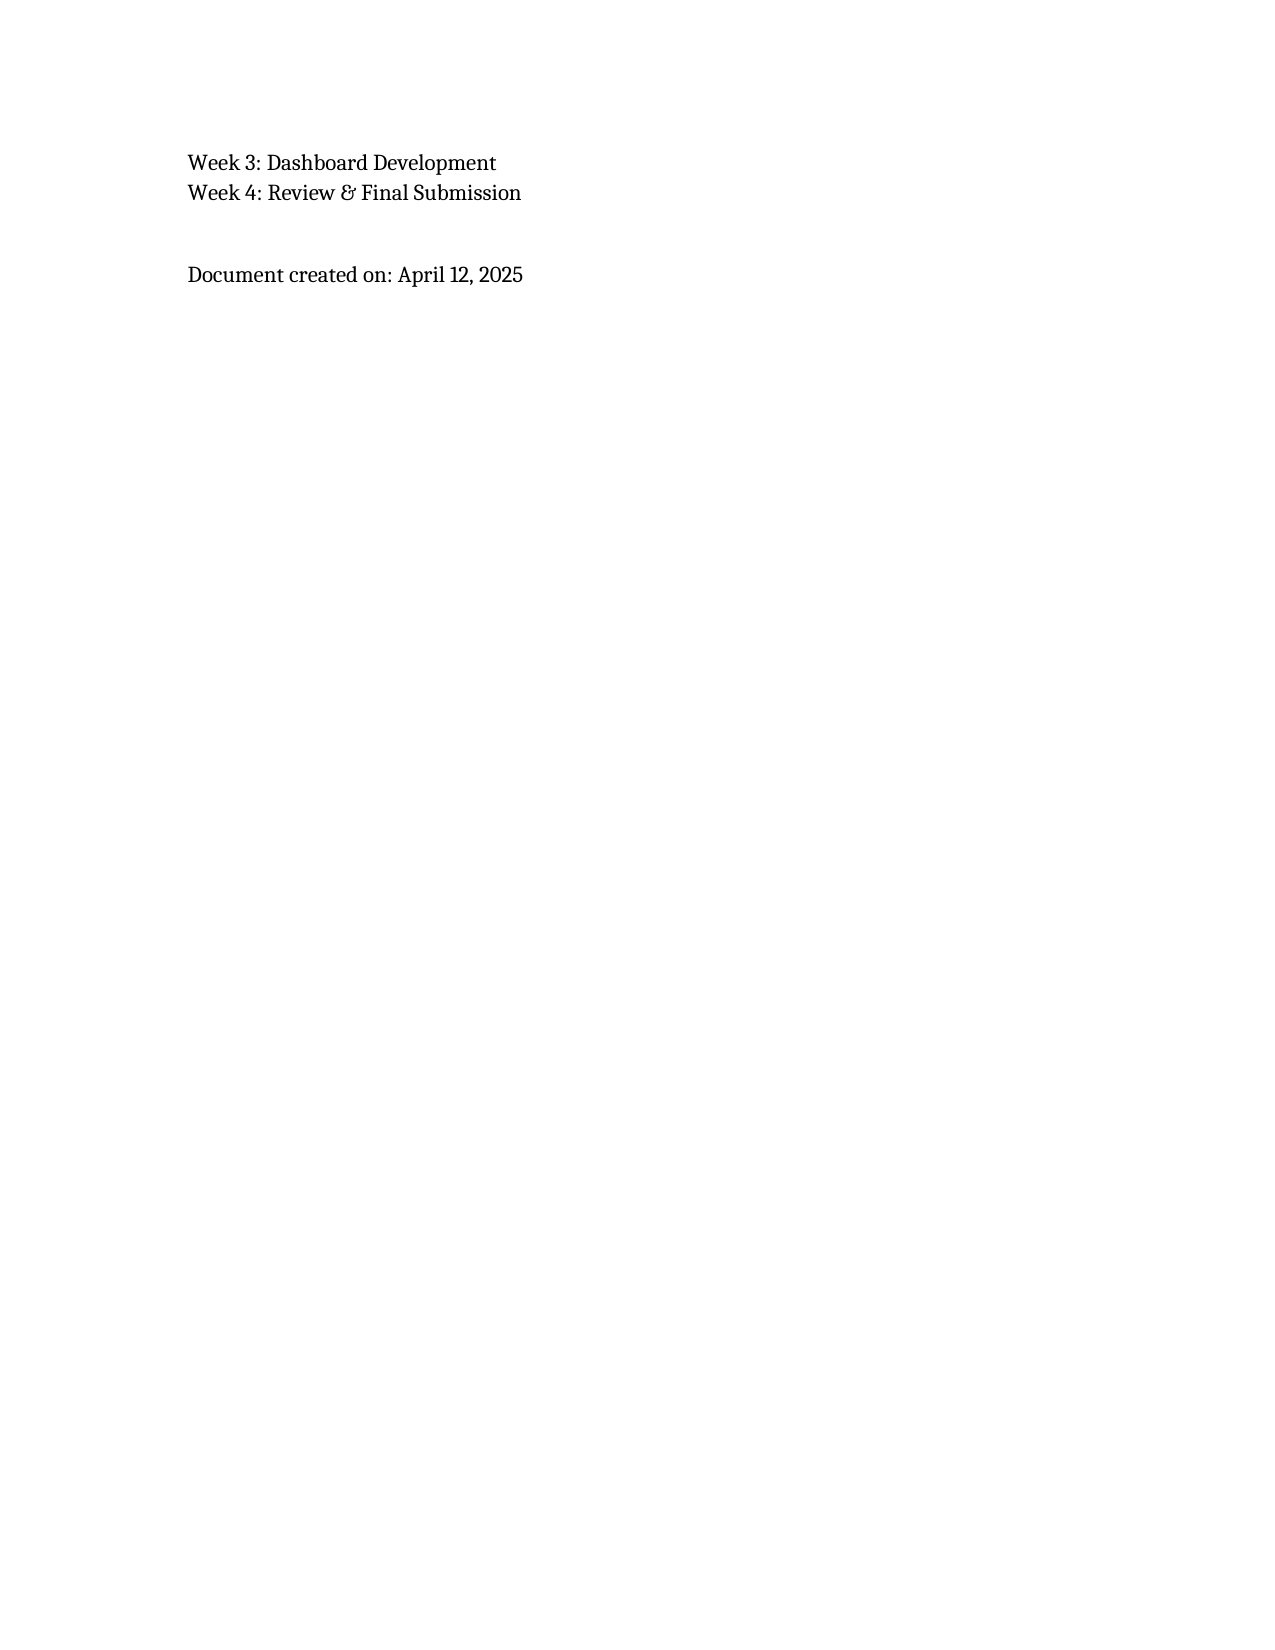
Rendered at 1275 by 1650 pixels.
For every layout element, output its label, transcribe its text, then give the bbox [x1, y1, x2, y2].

text Document created on: April 12, 2025 [187, 231, 1087, 288]
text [187, 150, 1087, 207]
